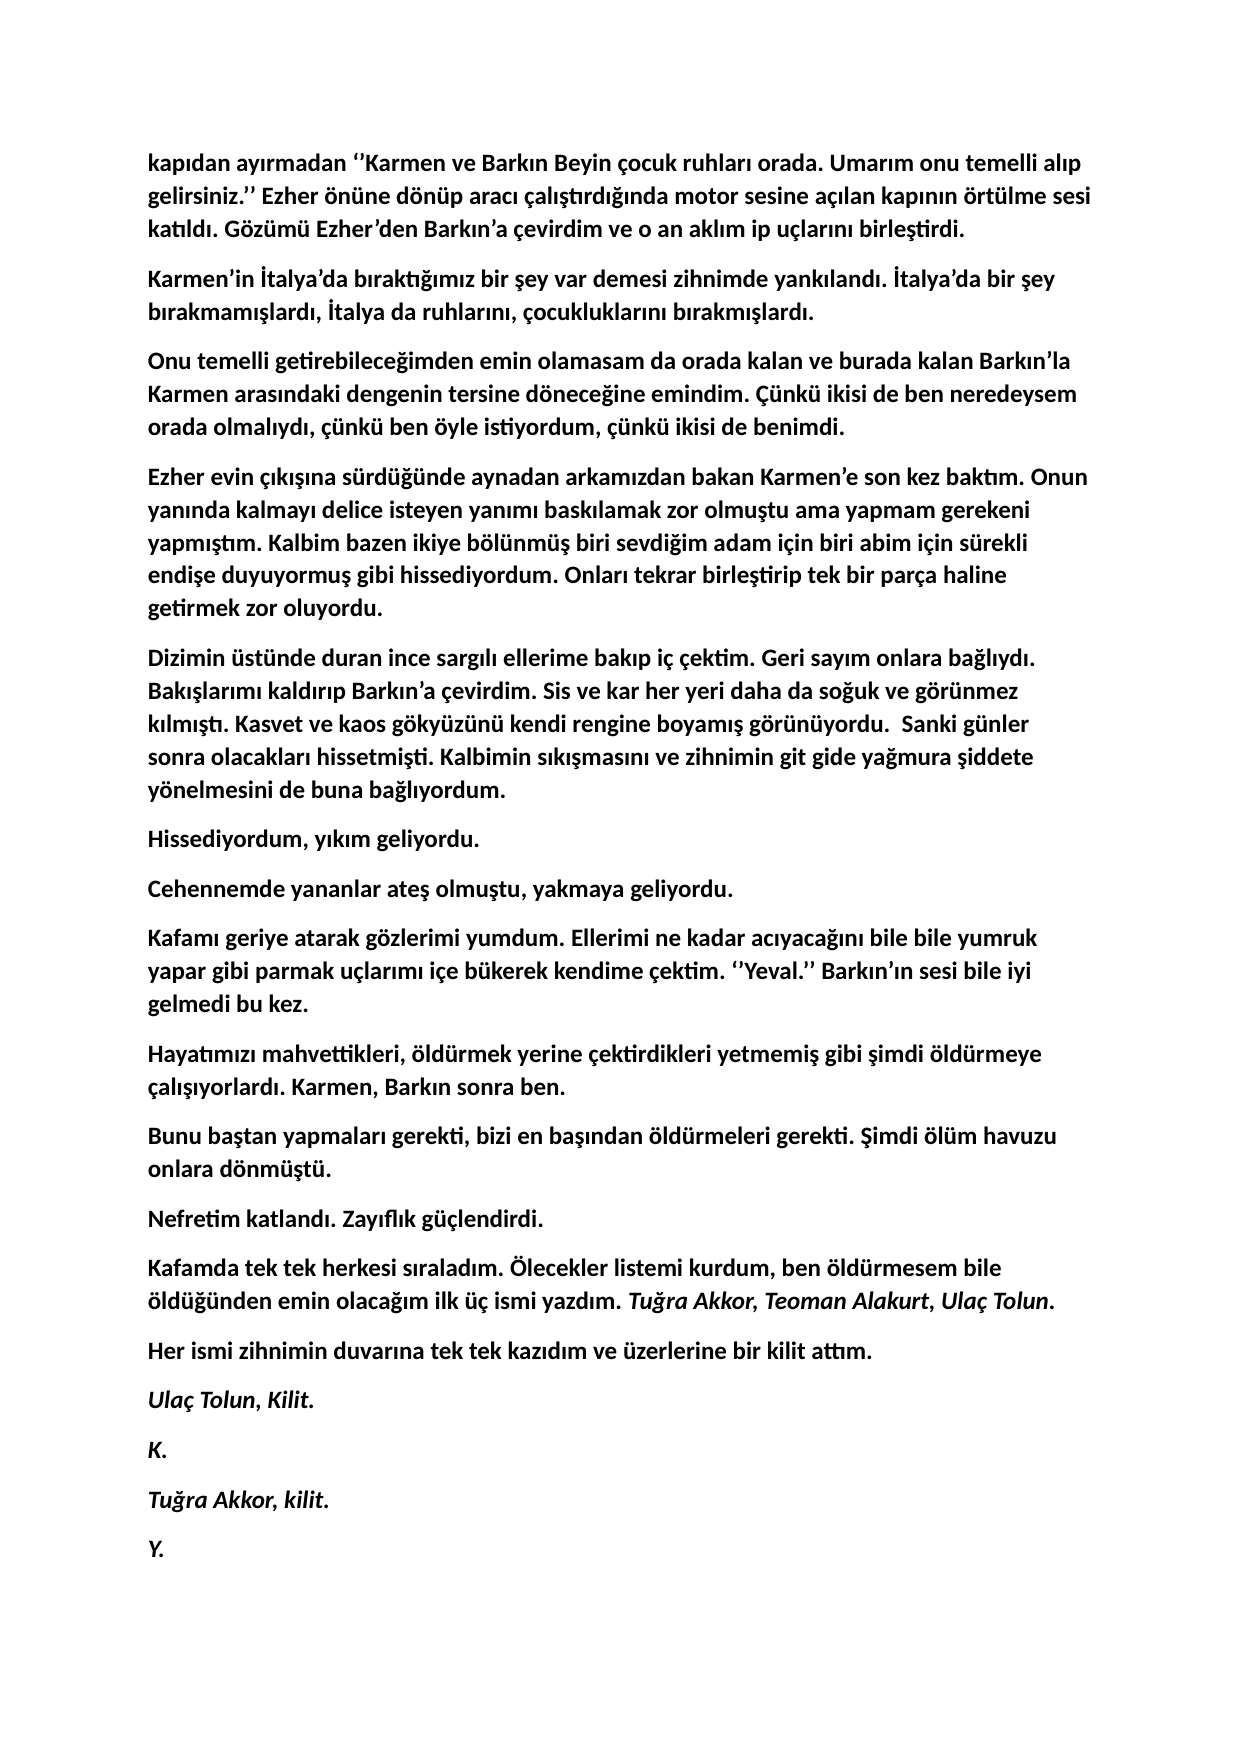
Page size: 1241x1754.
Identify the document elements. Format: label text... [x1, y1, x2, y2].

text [148, 148, 1093, 244]
text Hayatımızı mahvettikleri, öldürmek yerine çektirdikleri yetmemiş gibi şimdi öldürmeye çalışıyorlardı. Karmen, Barkın sonra ben. [148, 1038, 1093, 1101]
text Onu temelli getirebileceğimden emin olamasam da orada kalan ve burada kalan Barkın’la Karmen arasındaki dengenin tersine döneceğine emindim. Çünkü ikisi de ben neredeysem orada olmalıydı, çünkü ben öyle istiyordum, çünkü ikisi de benimdi. [148, 346, 1093, 442]
text Dizimin üstünde duran ince sargılı ellerime bakıp iç çektim. Geri sayım onlara bağlıydı. Bakışlarımı kaldırıp Barkın’a çevirdim. Sis ve kar her yeri daha da soğuk ve görünmez kılmıştı. Kasvet ve kaos gökyüzünü kendi rengine boyamış görünüyordu. Sanki günler sonra olacakları hissetmişti. Kalbimin sıkışmasını ve zihnimin git gide yağmura şiddete yönelmesini de buna bağlıyordum. [148, 642, 1093, 804]
text Tuğra Akkor, kilit. [148, 1484, 1093, 1514]
text Karmen’in İtalya’da bıraktığımız bir şey var demesi zihnimde yankılandı. İtalya’da bir şey bırakmamışlardı, İtalya da ruhlarını, çocukluklarını bırakmışlardı. [148, 263, 1093, 326]
text Ezher evin çıkışına sürdüğünde aynadan arkamızdan bakan Karmen’e son kez baktım. Onun yanında kalmayı delice isteyen yanımı baskılamak zor olmuştu ama yapmam gerekeni yapmıştım. Kalbim bazen ikiye bölünmüş biri sevdiğim adam için biri abim için sürekli endişe duyuyormuş gibi hissediyordum. Onları tekrar birleştirip tek bir parça haline getirmek zor oluyordu. [148, 461, 1093, 623]
text Y. [148, 1533, 1093, 1564]
text Bunu baştan yapmaları gerekti, bizi en başından öldürmeleri gerekti. Şimdi ölüm havuzu onlara dönmüştü. [148, 1121, 1093, 1184]
text K. [148, 1434, 1093, 1465]
text Her ismi zihnimin duvarına tek tek kazıdım ve üzerlerine bir kilit attım. [148, 1335, 1093, 1366]
text Kafamda tek tek herkesi sıraladım. Ölecekler listemi kurdum, ben öldürmesem bile öldüğünden emin olacağım ilk üç ismi yazdım. Tuğra Akkor, Teoman Alakurt, Ulaç Tolun. [148, 1253, 1093, 1316]
text Nefretim katlandı. Zayıflık güçlendirdi. [148, 1203, 1093, 1233]
text Hissediyordum, yıkım geliyordu. [148, 823, 1093, 854]
text Cehennemde yananlar ateş olmuştu, yakmaya geliyordu. [148, 873, 1093, 903]
text Ulaç Tolun, Kilit. [148, 1385, 1093, 1415]
text Kafamı geriye atarak gözlerimi yumdum. Ellerimi ne kadar acıyacağını bile bile yumruk yapar gibi parmak uçlarımı içe bükerek kendime çektim. ‘’Yeval.’’ Barkın’ın sesi bile iyi gelmedi bu kez. [148, 923, 1093, 1019]
